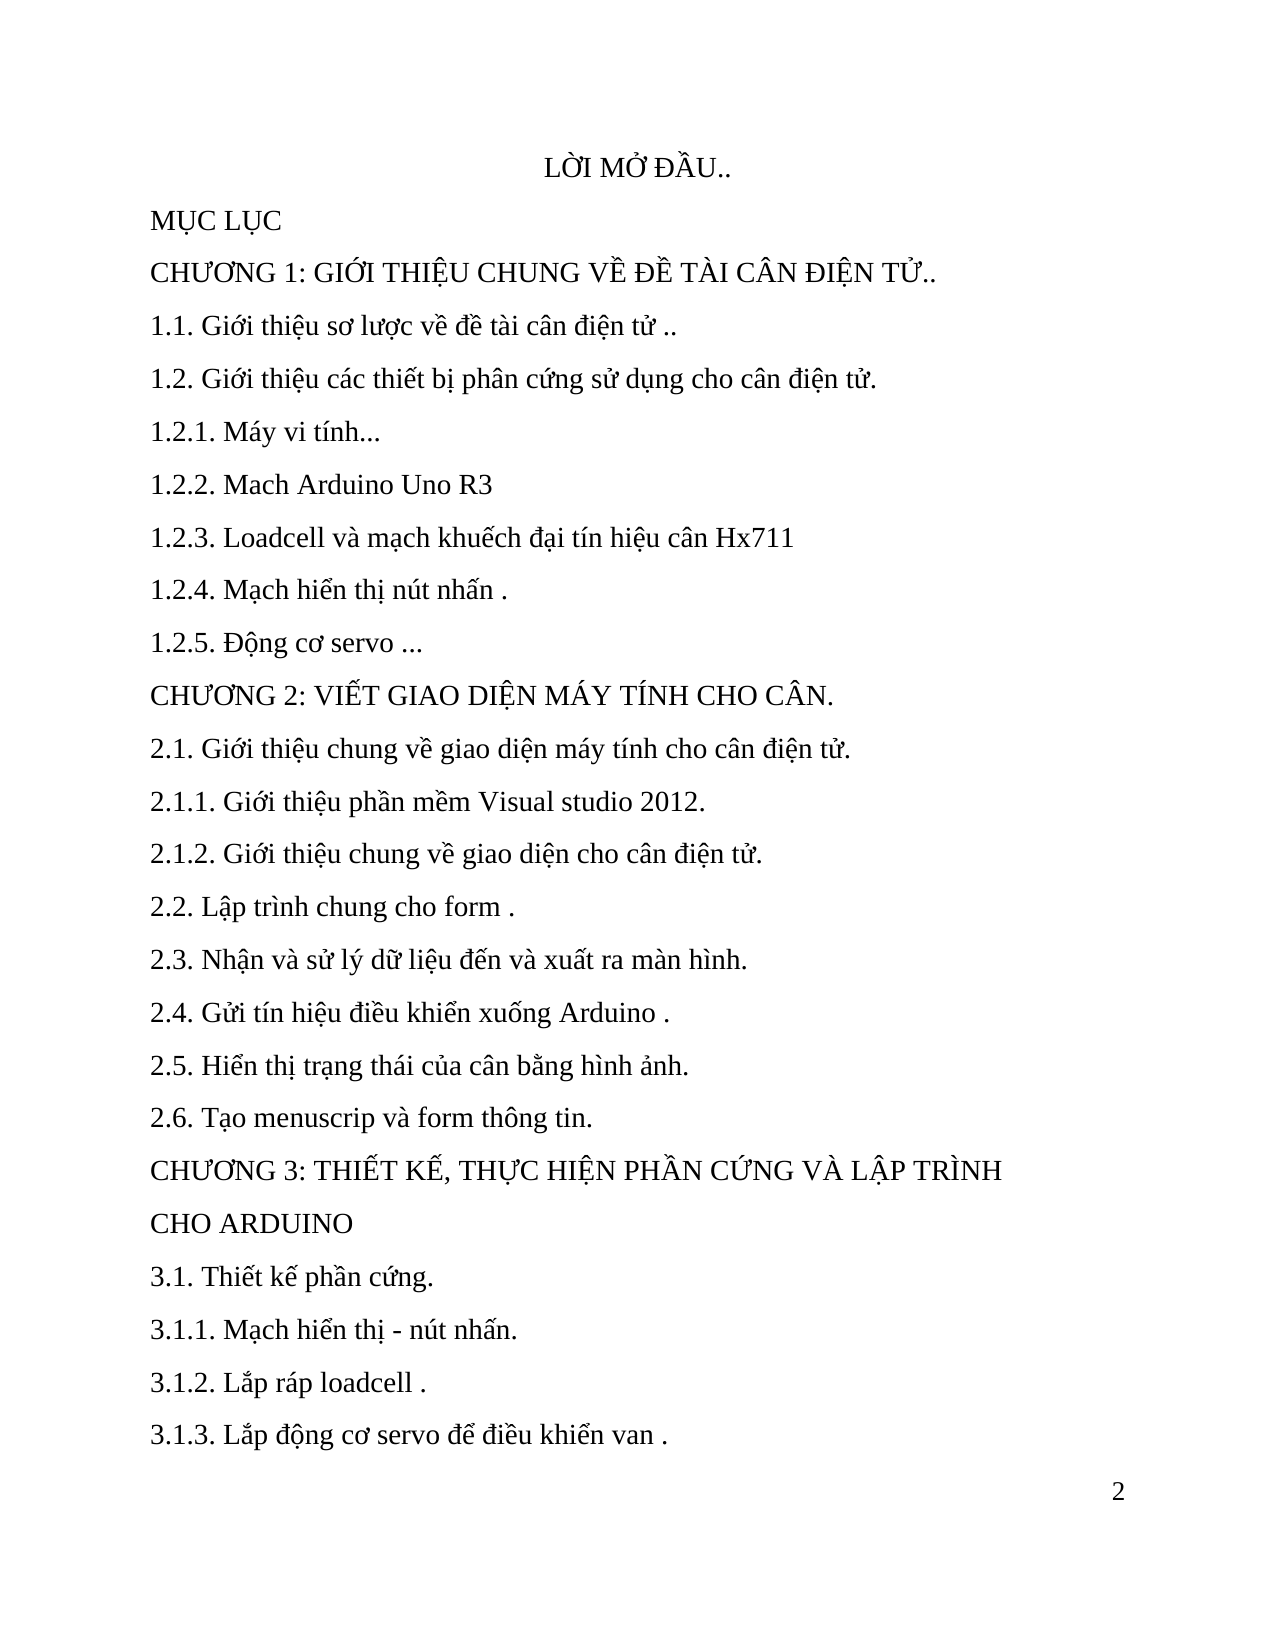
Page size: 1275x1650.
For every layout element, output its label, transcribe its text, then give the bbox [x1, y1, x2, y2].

text 2.5. Hiển thị trạng thái của cân bằng hình ảnh. [150, 1048, 1125, 1081]
text 2.2. Lập trình chung cho form . [150, 889, 1125, 923]
text 3.1.3. Lắp động cơ servo để điều khiển van . [150, 1417, 1125, 1451]
text 3.1.2. Lắp ráp loadcell . [150, 1365, 1125, 1398]
text 1.2. Giới thiệu các thiết bị phân cứng sử dụng cho cân điện tử. [150, 361, 1125, 395]
text 2.1.1. Giới thiệu phần mềm Visual studio 2012. [150, 784, 1125, 817]
text 1.1. Giới thiệu sơ lược về đề tài cân điện tử .. [150, 308, 1125, 342]
text 2.1.2. Giới thiệu chung về giao diện cho cân điện tử. [150, 837, 1125, 870]
text MỤC LỤC [150, 203, 1125, 236]
text CHƯƠNG 1: GIỚI THIỆU CHUNG VỀ ĐỀ TÀI CÂN ĐIỆN TỬ.. [150, 256, 1125, 289]
text LỜI MỞ ĐẦU.. [150, 150, 1125, 183]
text 1.2.2. Mach Arduino Uno R3 [150, 467, 1125, 500]
text 2.4. Gửi tín hiệu điều khiển xuống Arduino . [150, 995, 1125, 1028]
text CHƯƠNG 3: THIẾT KẾ, THỰC HIỆN PHẦN CỨNG VÀ LẬP TRÌNH [150, 1153, 1125, 1187]
text 3.1. Thiết kế phần cứng. [150, 1259, 1125, 1293]
text CHƯƠNG 2: VIẾT GIAO DIỆN MÁY TÍNH CHO CÂN. [150, 678, 1125, 712]
text 1.2.5. Động cơ servo ... [150, 625, 1125, 659]
text 1.2.3. Loadcell và mạch khuếch đại tín hiệu cân Hx711 [150, 520, 1125, 553]
text 1.2.1. Máy vi tính... [150, 414, 1125, 448]
text CHO ARDUINO [150, 1206, 1125, 1240]
text 2.3. Nhận và sử lý dữ liệu đến và xuất ra màn hình. [150, 942, 1125, 976]
text 1.2.4. Mạch hiển thị nút nhấn . [150, 572, 1125, 606]
text 3.1.1. Mạch hiển thị - nút nhấn. [150, 1312, 1125, 1345]
text 2.1. Giới thiệu chung về giao diện máy tính cho cân điện tử. [150, 731, 1125, 764]
text 2.6. Tạo menuscrip và form thông tin. [150, 1101, 1125, 1134]
